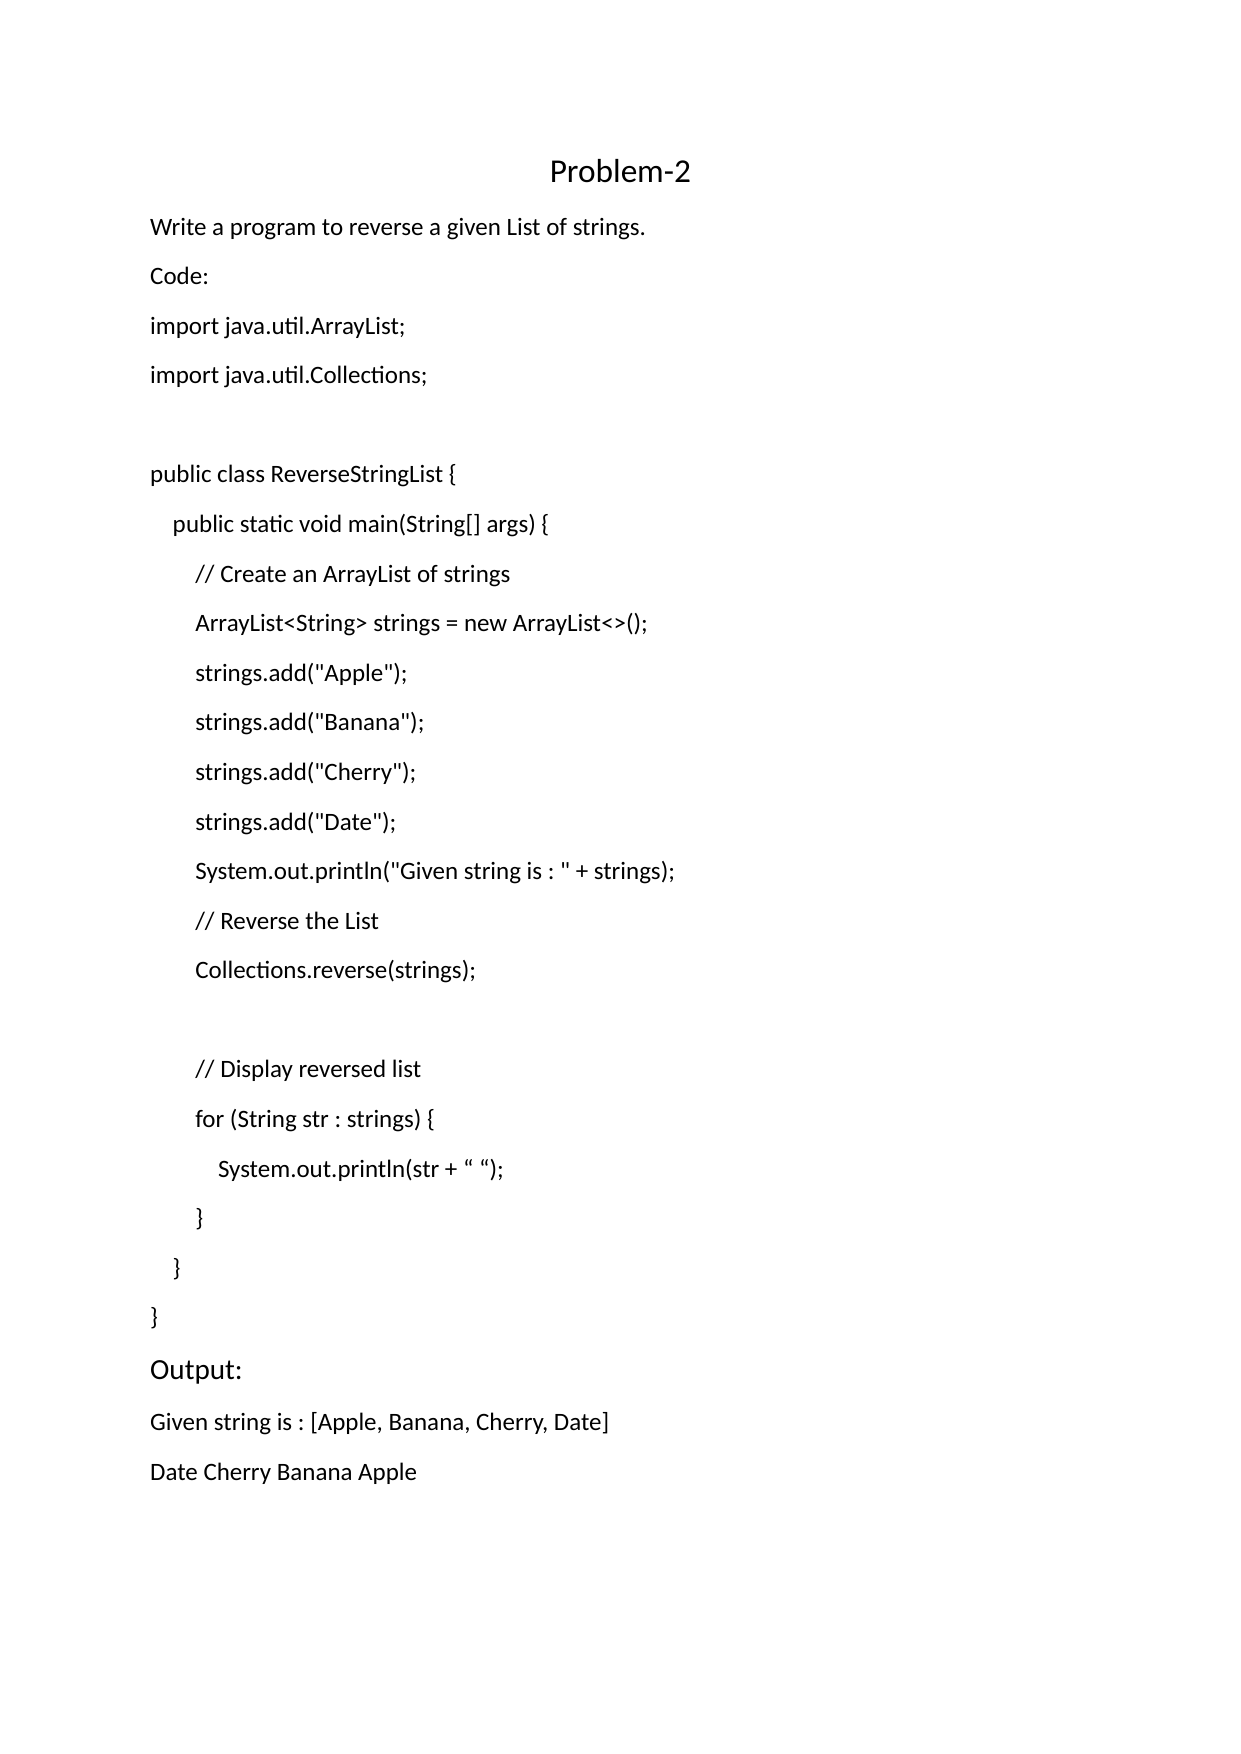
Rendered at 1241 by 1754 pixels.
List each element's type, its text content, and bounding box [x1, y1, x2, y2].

text // Display reversed list [150, 1053, 1090, 1084]
text Code: [150, 260, 1090, 291]
text strings.add("Banana"); [150, 706, 1090, 737]
text Date Cherry Banana Apple [150, 1456, 1090, 1486]
text System.out.println("Given string is : " + strings); [150, 855, 1090, 886]
text // Reverse the List [150, 905, 1090, 935]
text ArrayList<String> strings = new ArrayList<>(); [150, 607, 1090, 638]
text public class ReverseStringList { [150, 458, 1090, 489]
text } [150, 1252, 1090, 1282]
text // Create an ArrayList of strings [150, 558, 1090, 588]
text strings.add("Date"); [150, 806, 1090, 836]
text System.out.println(str + “ “); [150, 1153, 1090, 1183]
text import java.util.ArrayList; [150, 310, 1090, 340]
text } [150, 1301, 1090, 1332]
text for (String str : strings) { [150, 1103, 1090, 1134]
text } [150, 1202, 1090, 1233]
text strings.add("Cherry"); [150, 756, 1090, 787]
text Collections.reverse(strings); [150, 954, 1090, 985]
text Given string is : [Apple, Banana, Cherry, Date] [150, 1406, 1090, 1437]
text Problem-2 [150, 150, 1090, 191]
text strings.add("Apple"); [150, 657, 1090, 687]
text Output: [150, 1351, 1090, 1387]
text import java.util.Collections; [150, 359, 1090, 390]
text public static void main(String[] args) { [150, 508, 1090, 539]
text Write a program to reverse a given List of strings. [150, 211, 1090, 241]
